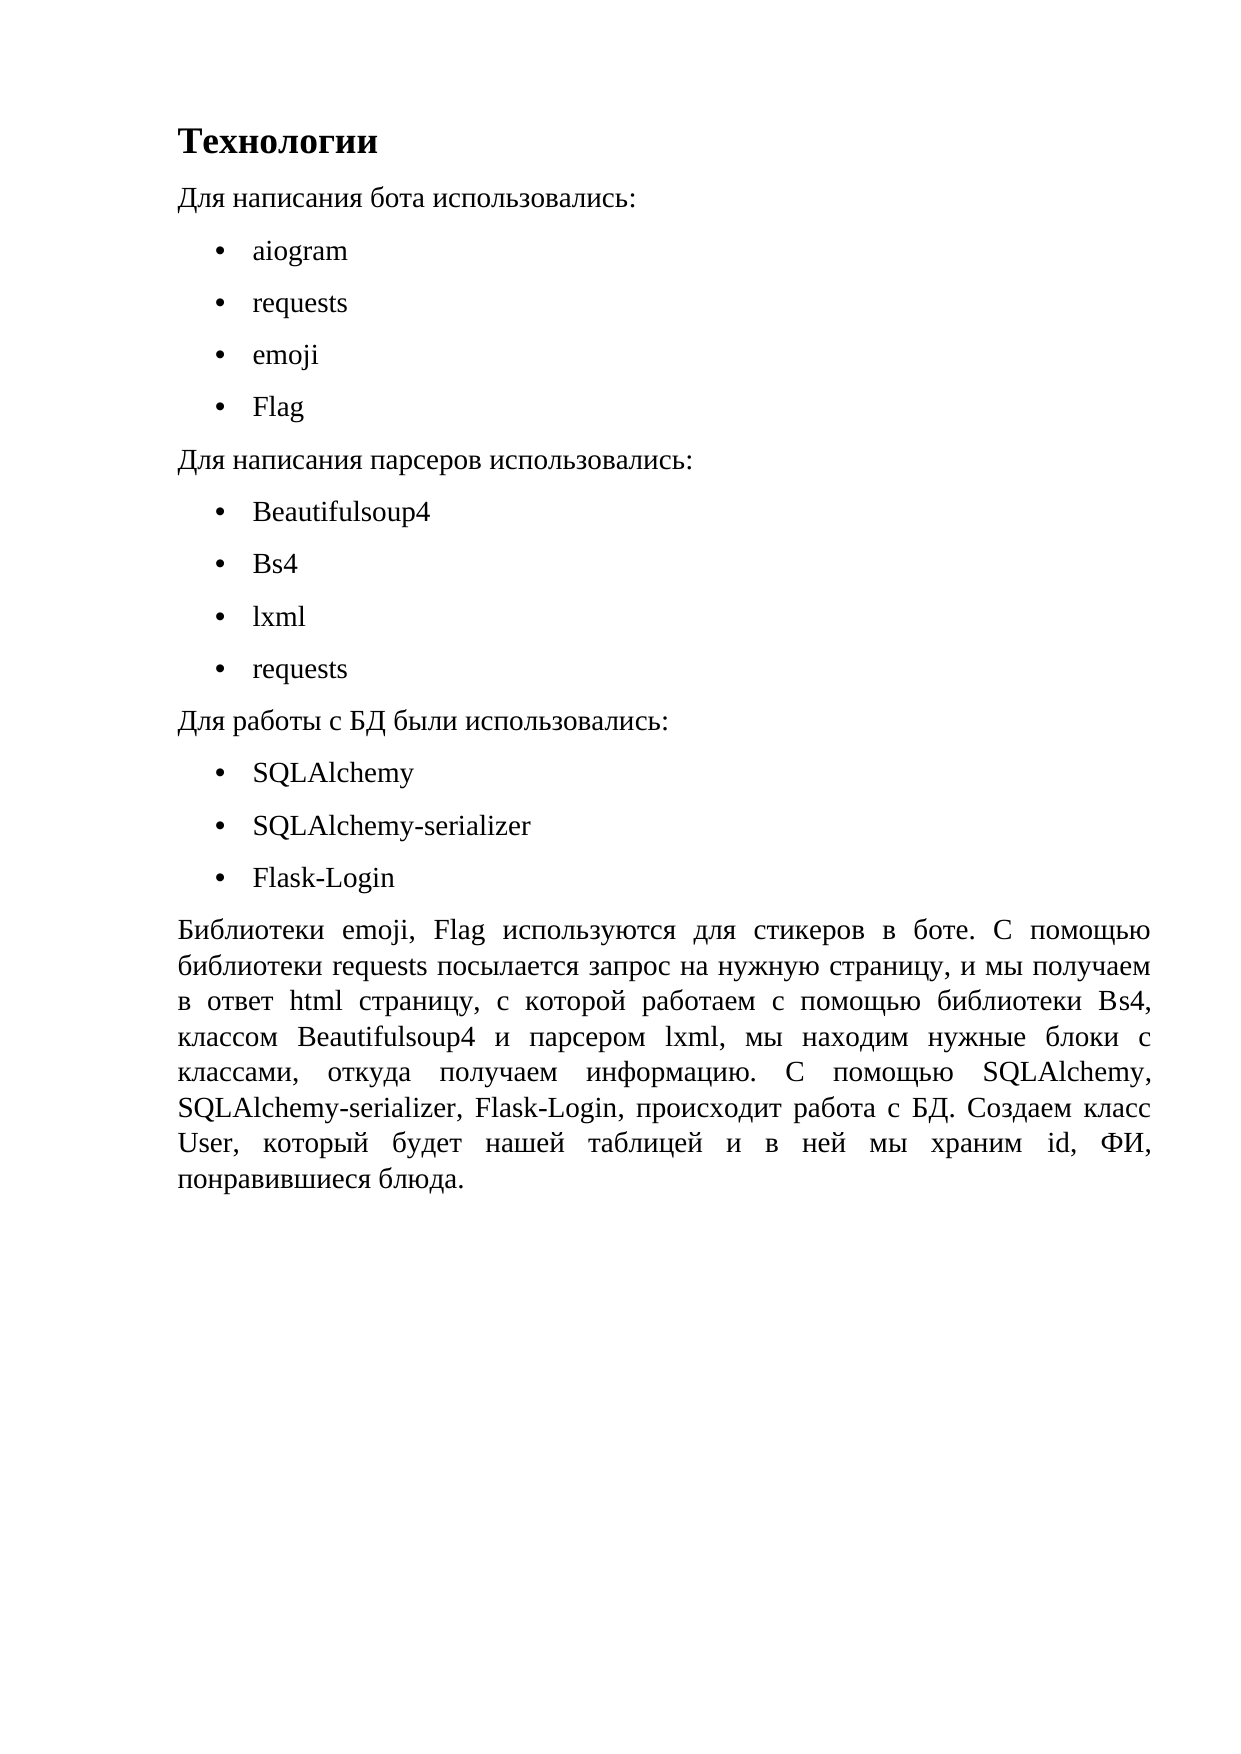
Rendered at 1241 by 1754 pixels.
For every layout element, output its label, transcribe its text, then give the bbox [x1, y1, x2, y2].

list SQLAlchemy [215, 755, 1152, 789]
list aiogram [215, 233, 1152, 266]
list Beautifulsoup4 [215, 494, 1152, 528]
list SQLAlchemy-serializer [215, 808, 1152, 841]
list requests [215, 651, 1152, 684]
list Bs4 [215, 546, 1152, 580]
text Для работы с БД были использовалиcь: [177, 703, 1152, 737]
list requests [215, 285, 1152, 318]
list lxml [215, 598, 1152, 632]
list emoji [215, 337, 1152, 371]
list Flask-Login [215, 860, 1152, 893]
list Flag [215, 389, 1152, 423]
text Для написания бота использовались: [177, 180, 1152, 214]
text Библиотеки emoji, Flag используются для стикеров в боте. С помощью библиотеки requests посылается запрос на нужную страницу, и мы получаем в ответ html страницу, с которой работаем с помощью библиотеки Вs4, классом Beautifulsoup4 и парсером lxml, мы находим нужные блоки с классами, откуда получаем информацию. С помощью SQLAlchemy, SQLAlchemy-serializer, Flask-Login, происходит работа с БД. Создаем класс User, который будет нашей таблицей и в ней мы храним id, ФИ, понравившиеся блюда. [177, 912, 1152, 1194]
text Для написания парсеров использовались: [177, 442, 1152, 475]
text Технологии [177, 118, 1152, 161]
